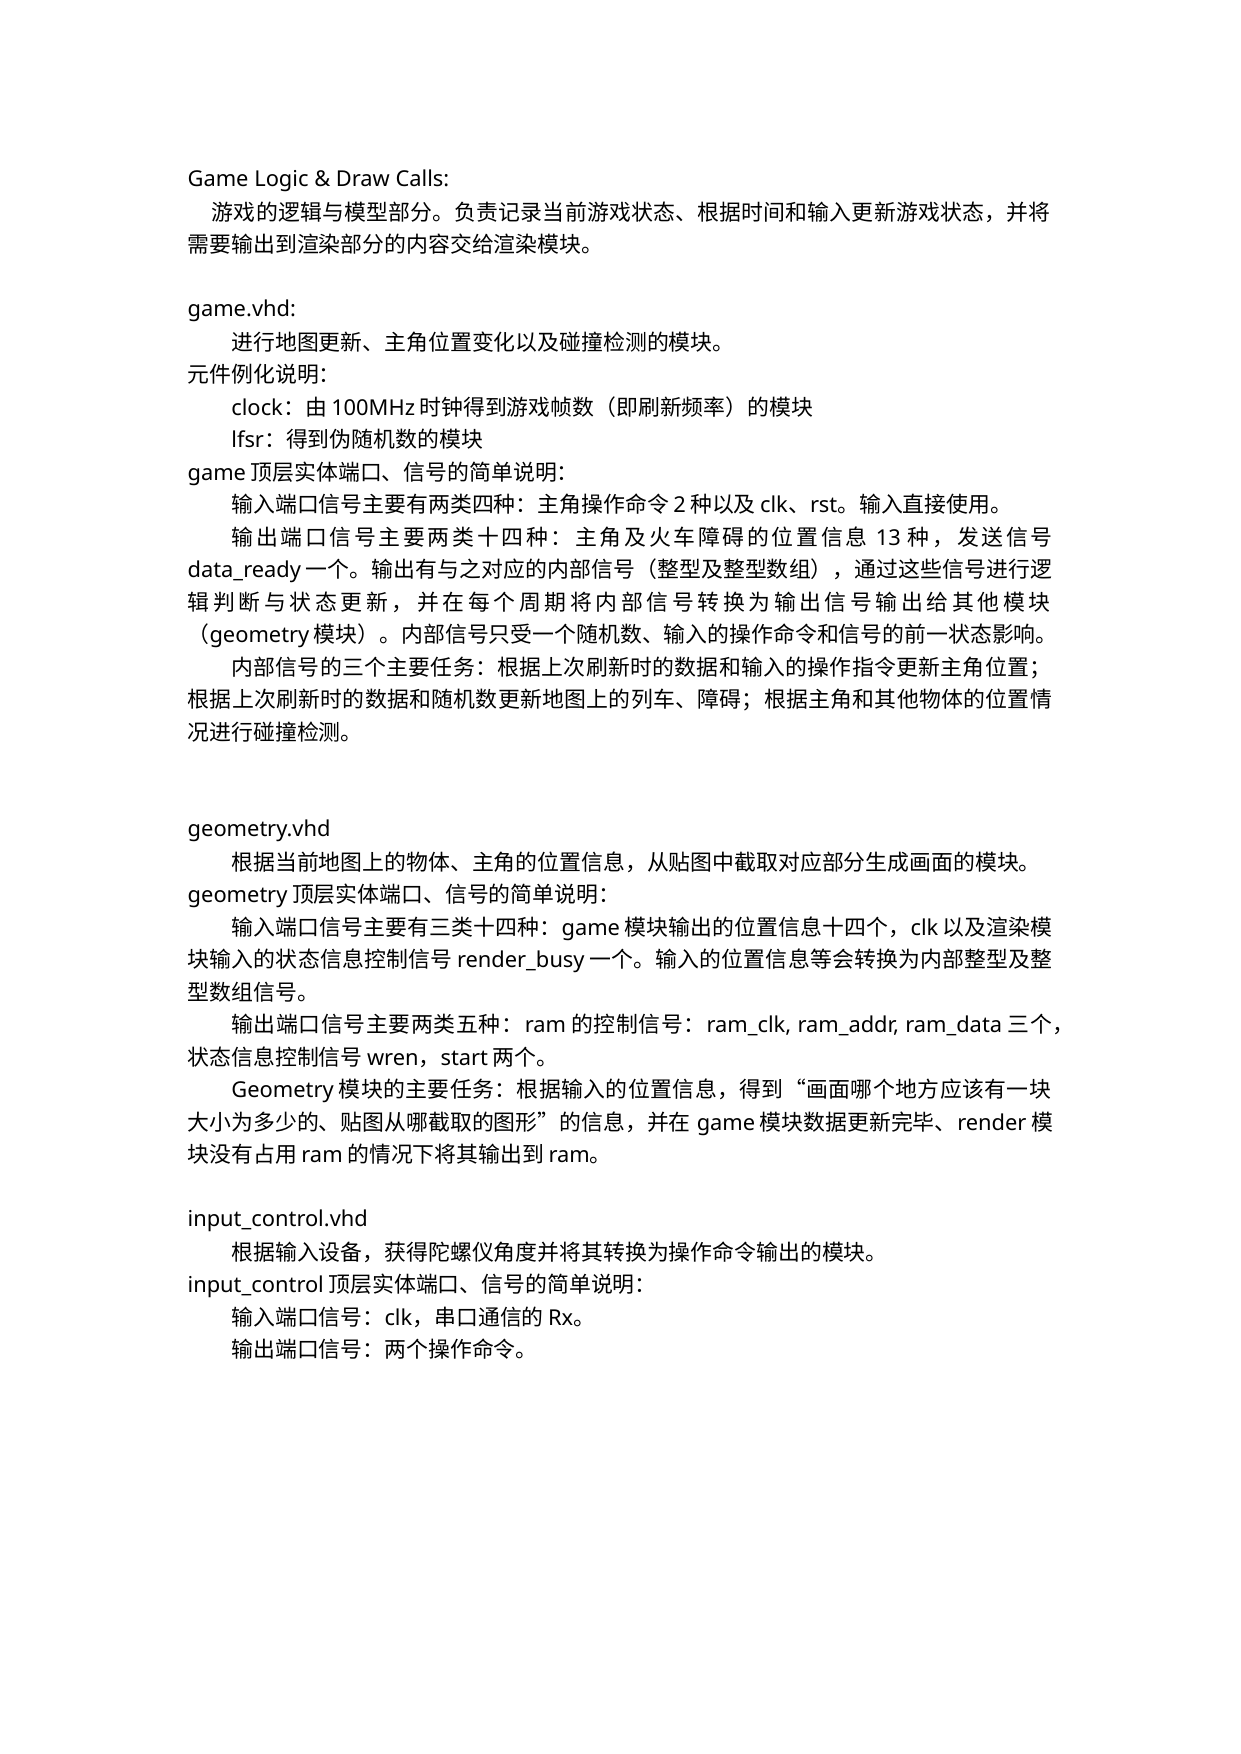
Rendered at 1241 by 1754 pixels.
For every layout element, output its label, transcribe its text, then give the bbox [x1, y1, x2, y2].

text 内部信号的三个主要任务：根据上次刷新时的数据和输入的操作指令更新主角位置；根据上次刷新时的数据和随机数更新地图上的列车、障碍；根据主角和其他物体的位置情况进行碰撞检测。 [187, 649, 1053, 747]
text geometry.vhd [187, 812, 1053, 844]
text input_control顶层实体端口、信号的简单说明： [187, 1267, 1053, 1299]
text 输出端口信号主要两类十四种：主角及火车障碍的位置信息13种，发送信号data_ready一个。输出有与之对应的内部信号（整型及整型数组），通过这些信号进行逻辑判断与状态更新，并在每个周期将内部信号转换为输出信号输出给其他模块（geometry模块）。内部信号只受一个随机数、输入的操作命令和信号的前一状态影响。 [187, 519, 1053, 649]
text 根据当前地图上的物体、主角的位置信息，从贴图中截取对应部分生成画面的模块。 [187, 844, 1053, 877]
text geometry顶层实体端口、信号的简单说明： [187, 877, 1053, 909]
text clock：由100MHz时钟得到游戏帧数（即刷新频率）的模块 [187, 389, 1053, 422]
text 根据输入设备，获得陀螺仪角度并将其转换为操作命令输出的模块。 [187, 1234, 1053, 1267]
text 输出端口信号主要两类五种：ram的控制信号：ram_clk, ram_addr, ram_data三个，状态信息控制信号wren，start两个。 [187, 1007, 1053, 1072]
text Geometry模块的主要任务：根据输入的位置信息，得到“画面哪个地方应该有一块大小为多少的、贴图从哪截取的图形”的信息，并在game模块数据更新完毕、render模块没有占用ram的情况下将其输出到ram。 [187, 1072, 1053, 1169]
text 输入端口信号主要有两类四种：主角操作命令2种以及clk、rst。输入直接使用。 [187, 487, 1053, 519]
text input_control.vhd [187, 1202, 1053, 1234]
text 进行地图更新、主角位置变化以及碰撞检测的模块。 [187, 324, 1053, 357]
text lfsr：得到伪随机数的模块 [187, 422, 1053, 454]
text 输出端口信号：两个操作命令。 [187, 1332, 1053, 1364]
text 输入端口信号：clk，串口通信的Rx。 [187, 1299, 1053, 1332]
text game.vhd: [187, 292, 1053, 324]
text 输入端口信号主要有三类十四种：game模块输出的位置信息十四个，clk以及渲染模块输入的状态信息控制信号render_busy一个。输入的位置信息等会转换为内部整型及整型数组信号。 [187, 909, 1053, 1007]
text 游戏的逻辑与模型部分。负责记录当前游戏状态、根据时间和输入更新游戏状态，并将需要输出到渲染部分的内容交给渲染模块。 [187, 194, 1053, 259]
text 元件例化说明： [187, 357, 1053, 389]
text game顶层实体端口、信号的简单说明： [187, 454, 1053, 487]
text Game Logic & Draw Calls: [187, 162, 1053, 194]
